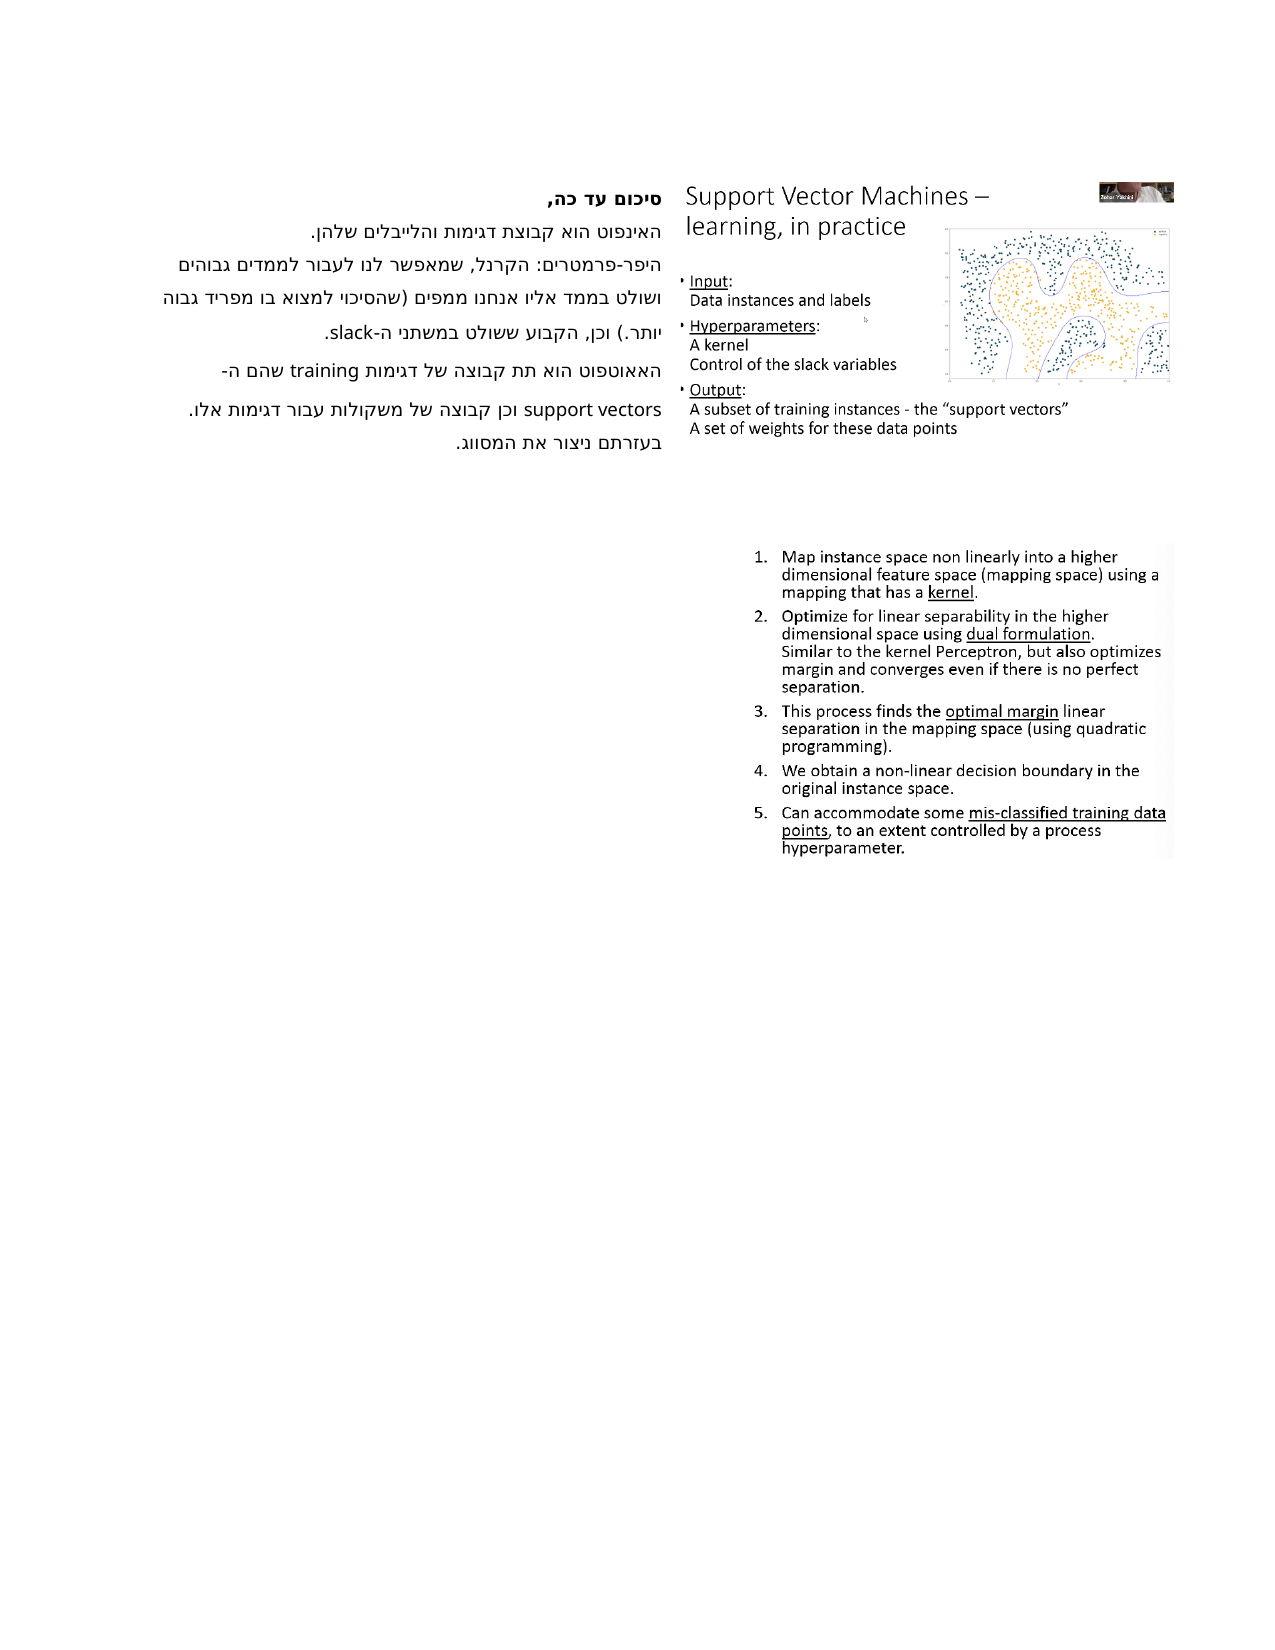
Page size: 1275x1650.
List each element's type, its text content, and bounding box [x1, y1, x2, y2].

text היפר-פרמטרים: הקרנל, שמאפשר לנו לעבור לממדים גבוהים ושולט בממד אליו אנחנו ממפים (שהסיכוי למצוא בו מפריד גבוה יותר.) וכן, הקבוע ששולט במשתני ה-slack. [150, 254, 680, 345]
text האאוטפוט הוא תת קבוצה של דגימות training שהם ה- support vectors וכן קבוצה של משקולות עבור דגימות אלו. בעזרתם ניצור את המסווג. [150, 358, 1125, 454]
picture [680, 182, 1174, 449]
text סיכום עד כה, האינפוט הוא קבוצת דגימות והלייבלים שלהן. [150, 188, 680, 243]
picture [750, 543, 1174, 859]
